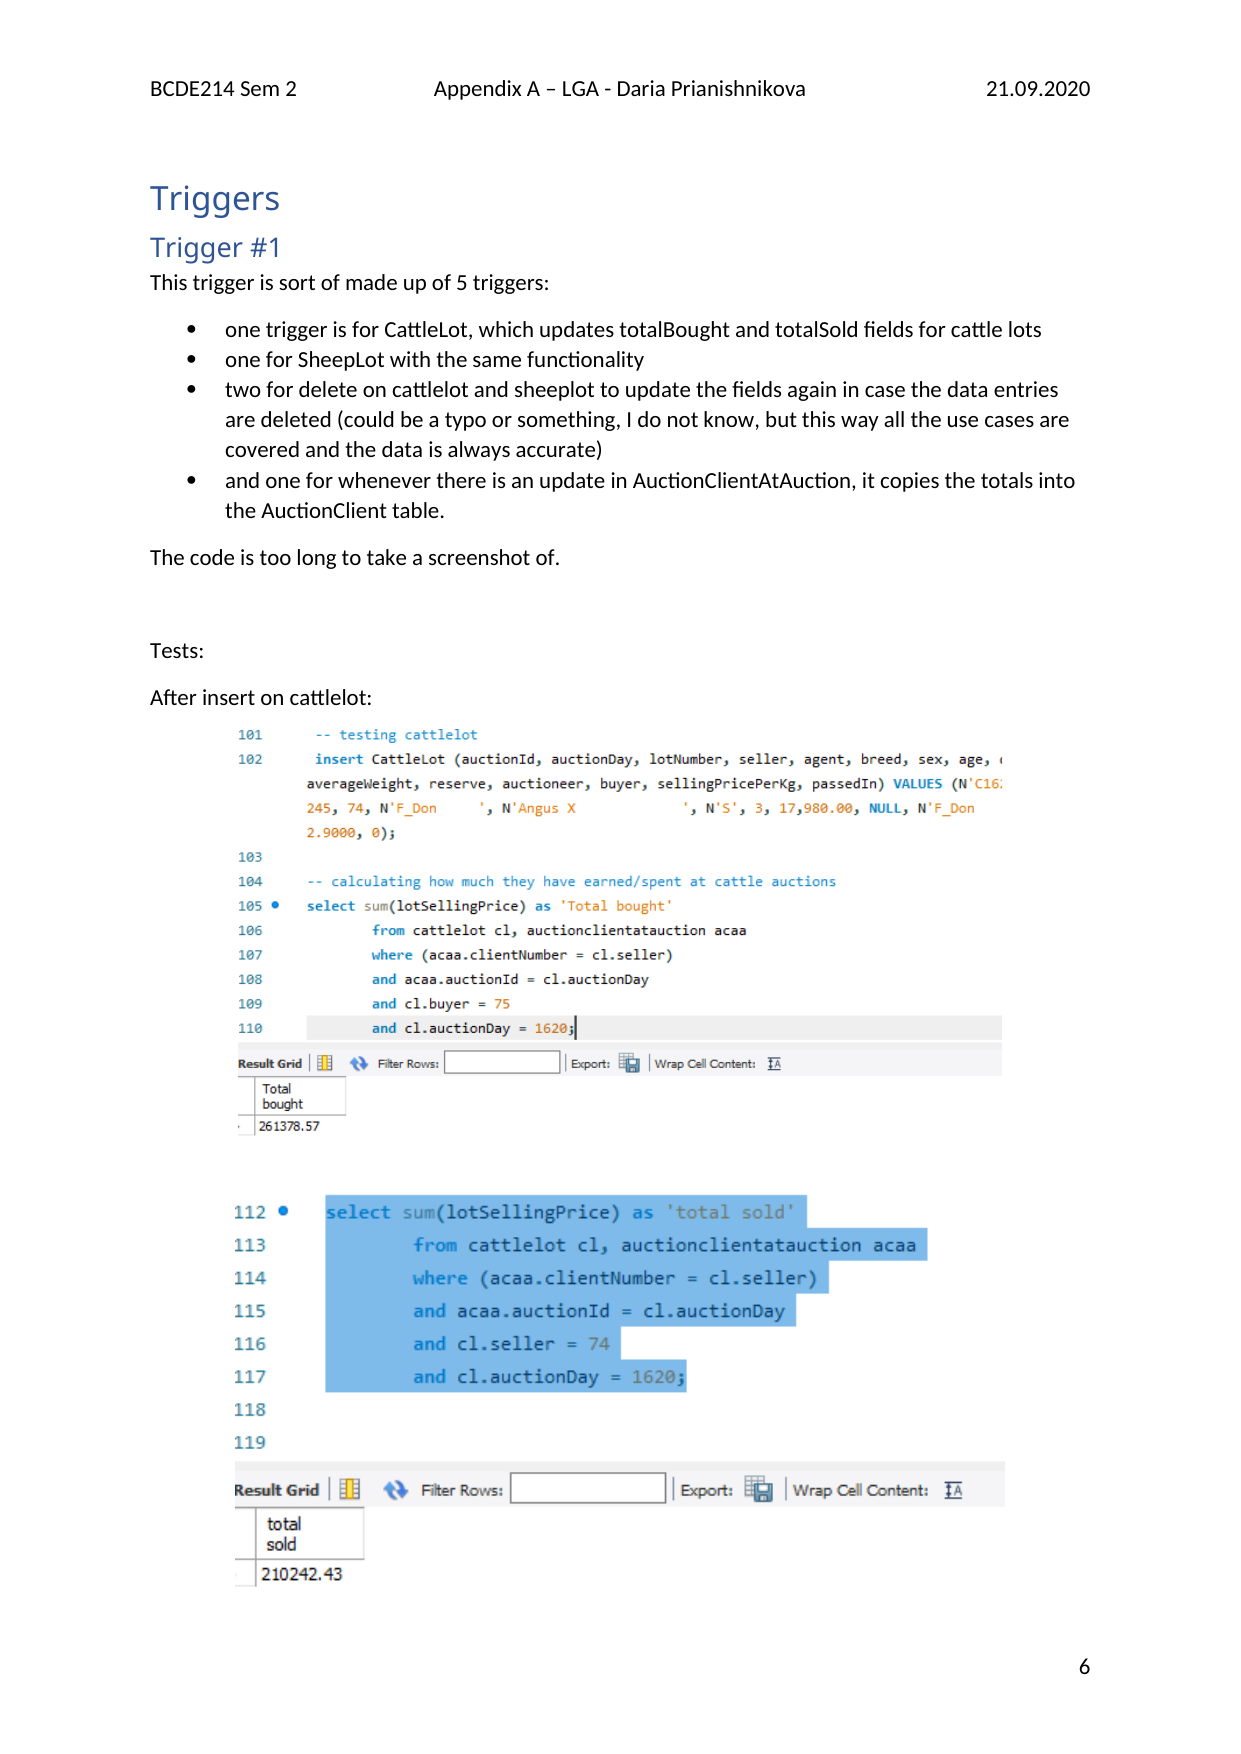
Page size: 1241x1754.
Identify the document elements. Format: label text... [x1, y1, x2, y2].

picture [235, 1189, 1006, 1601]
list one trigger is for CattleLot, which updates totalBought and totalSold fields for cattle lots [187, 315, 1090, 343]
text After insert on cattlelot: [150, 683, 1090, 712]
subtitle Triggers [150, 175, 1090, 220]
list one for SheepLot with the same functionality [187, 345, 1090, 373]
text The code is too long to take a screenshot of. [150, 543, 1090, 571]
list and one for whenever there is an update in AuctionClientAtAuction, it copies the totals into the AuctionClient table. [187, 466, 1090, 524]
picture [238, 729, 1003, 1146]
text This trigger is sort of made up of 5 triggers: [150, 268, 1090, 296]
list two for delete on cattlelot and sheeplot to update the fields again in case the data entries are deleted (could be a typo or something, I do not know, but this way all the use cases are covered and the data is always accurate) [187, 375, 1090, 464]
subtitle Trigger #1 [150, 228, 1090, 265]
text Tests: [150, 637, 1090, 665]
